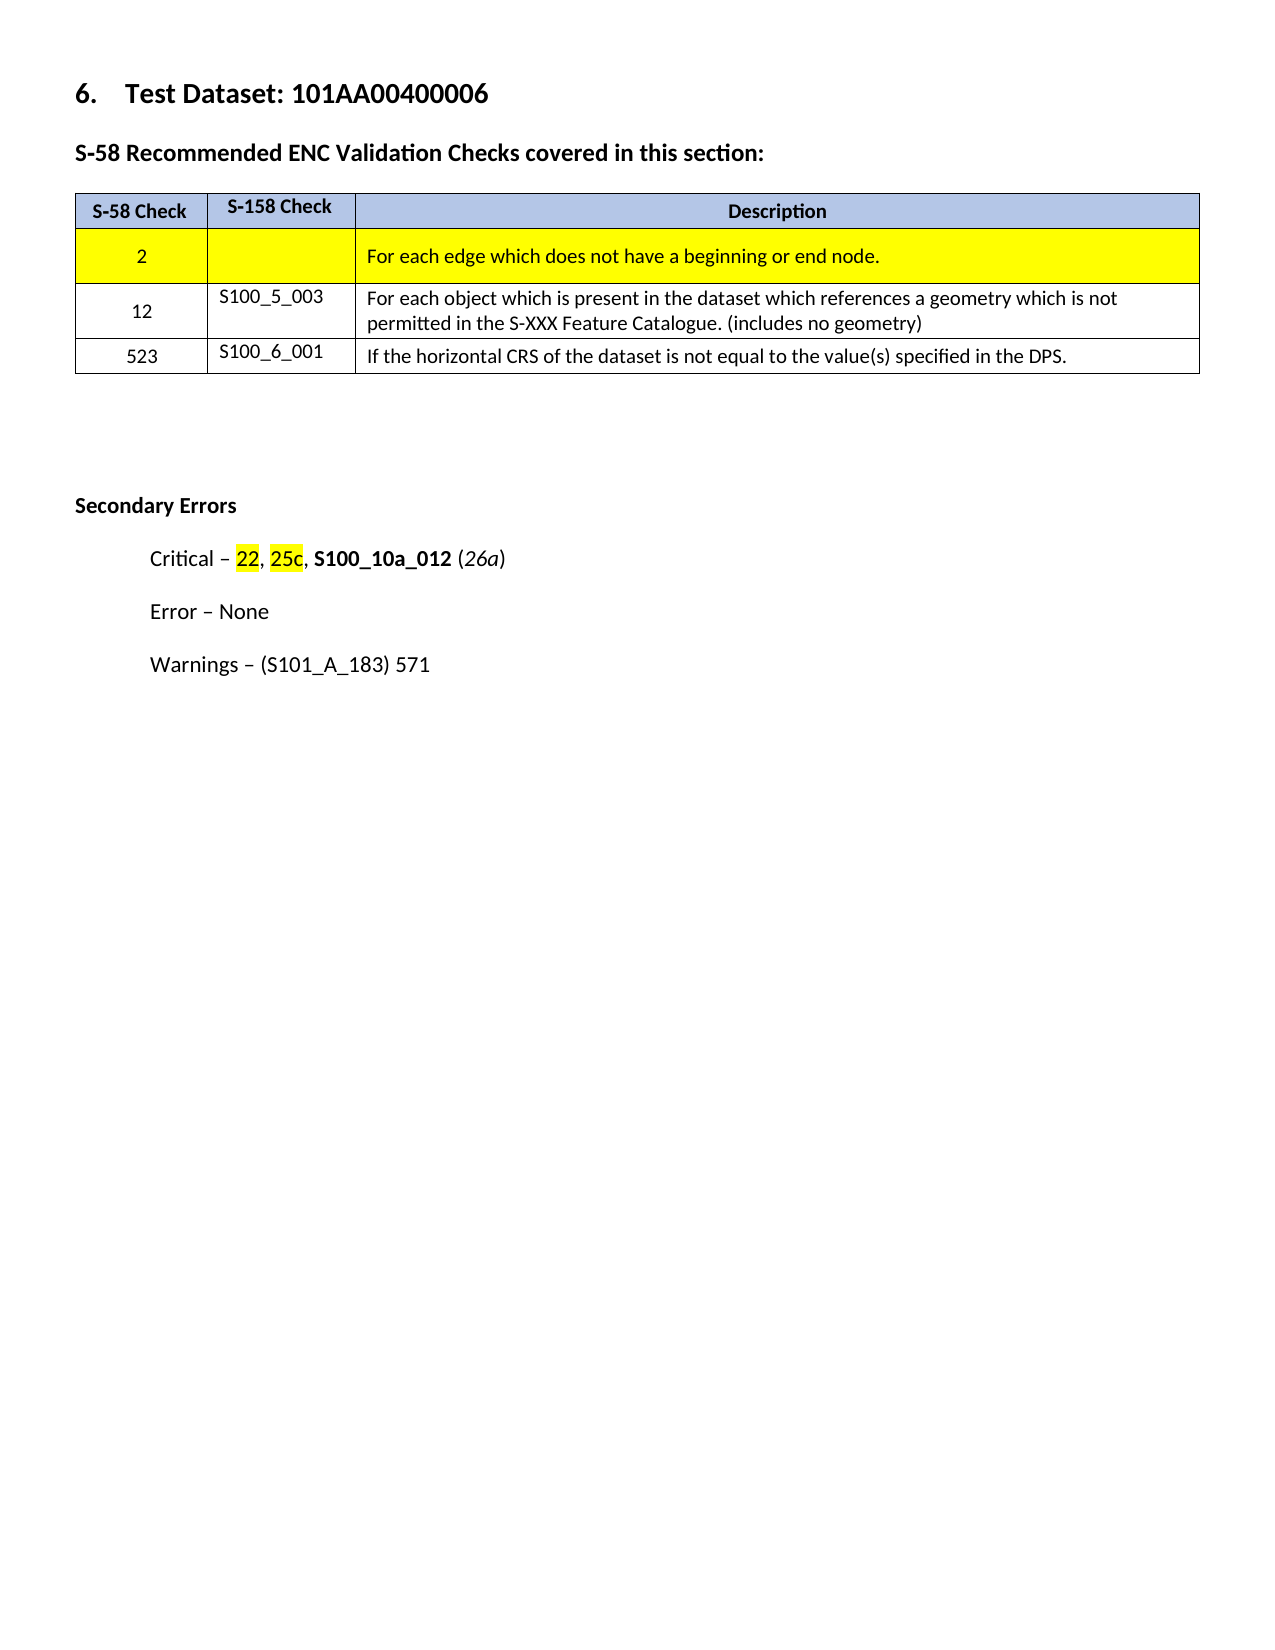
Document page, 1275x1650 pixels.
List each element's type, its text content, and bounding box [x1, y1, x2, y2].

table_header S‐158 Check [208, 194, 355, 228]
table_cell 2 [76, 229, 207, 283]
table_header S‐58 Check [76, 194, 207, 228]
table_cell 12 [76, 284, 207, 337]
text Warnings – (S101_A_183) 571 [75, 650, 1200, 678]
table_cell For each edge which does not have a beginning or end node. [356, 229, 1199, 283]
table_cell 523 [76, 339, 207, 373]
text Critical – 22, 25c, S100_10a_012 (26a) [303, 544, 1200, 572]
table_cell [208, 229, 355, 283]
table_cell For each object which is present in the dataset which references a geometry which is not permitted in the S-XXX Feature Catalogue. (includes no geometry) [356, 284, 1199, 337]
text S‐58 Recommended ENC Validation Checks covered in this section: [75, 137, 1200, 167]
table_cell S100_6_001 [208, 339, 355, 373]
text Critical – 22, 25c, S100_10a_012 (26a) [75, 544, 236, 572]
table_cell If the horizontal CRS of the dataset is not equal to the value(s) specified in the DPS. [356, 339, 1199, 373]
list Test Dataset: 101AA00400006 [75, 75, 1200, 111]
text Secondary Errors [75, 491, 1200, 519]
table_header Description [356, 194, 1199, 228]
table_cell S100_5_003 [208, 284, 355, 337]
text Error – None [75, 597, 1200, 625]
